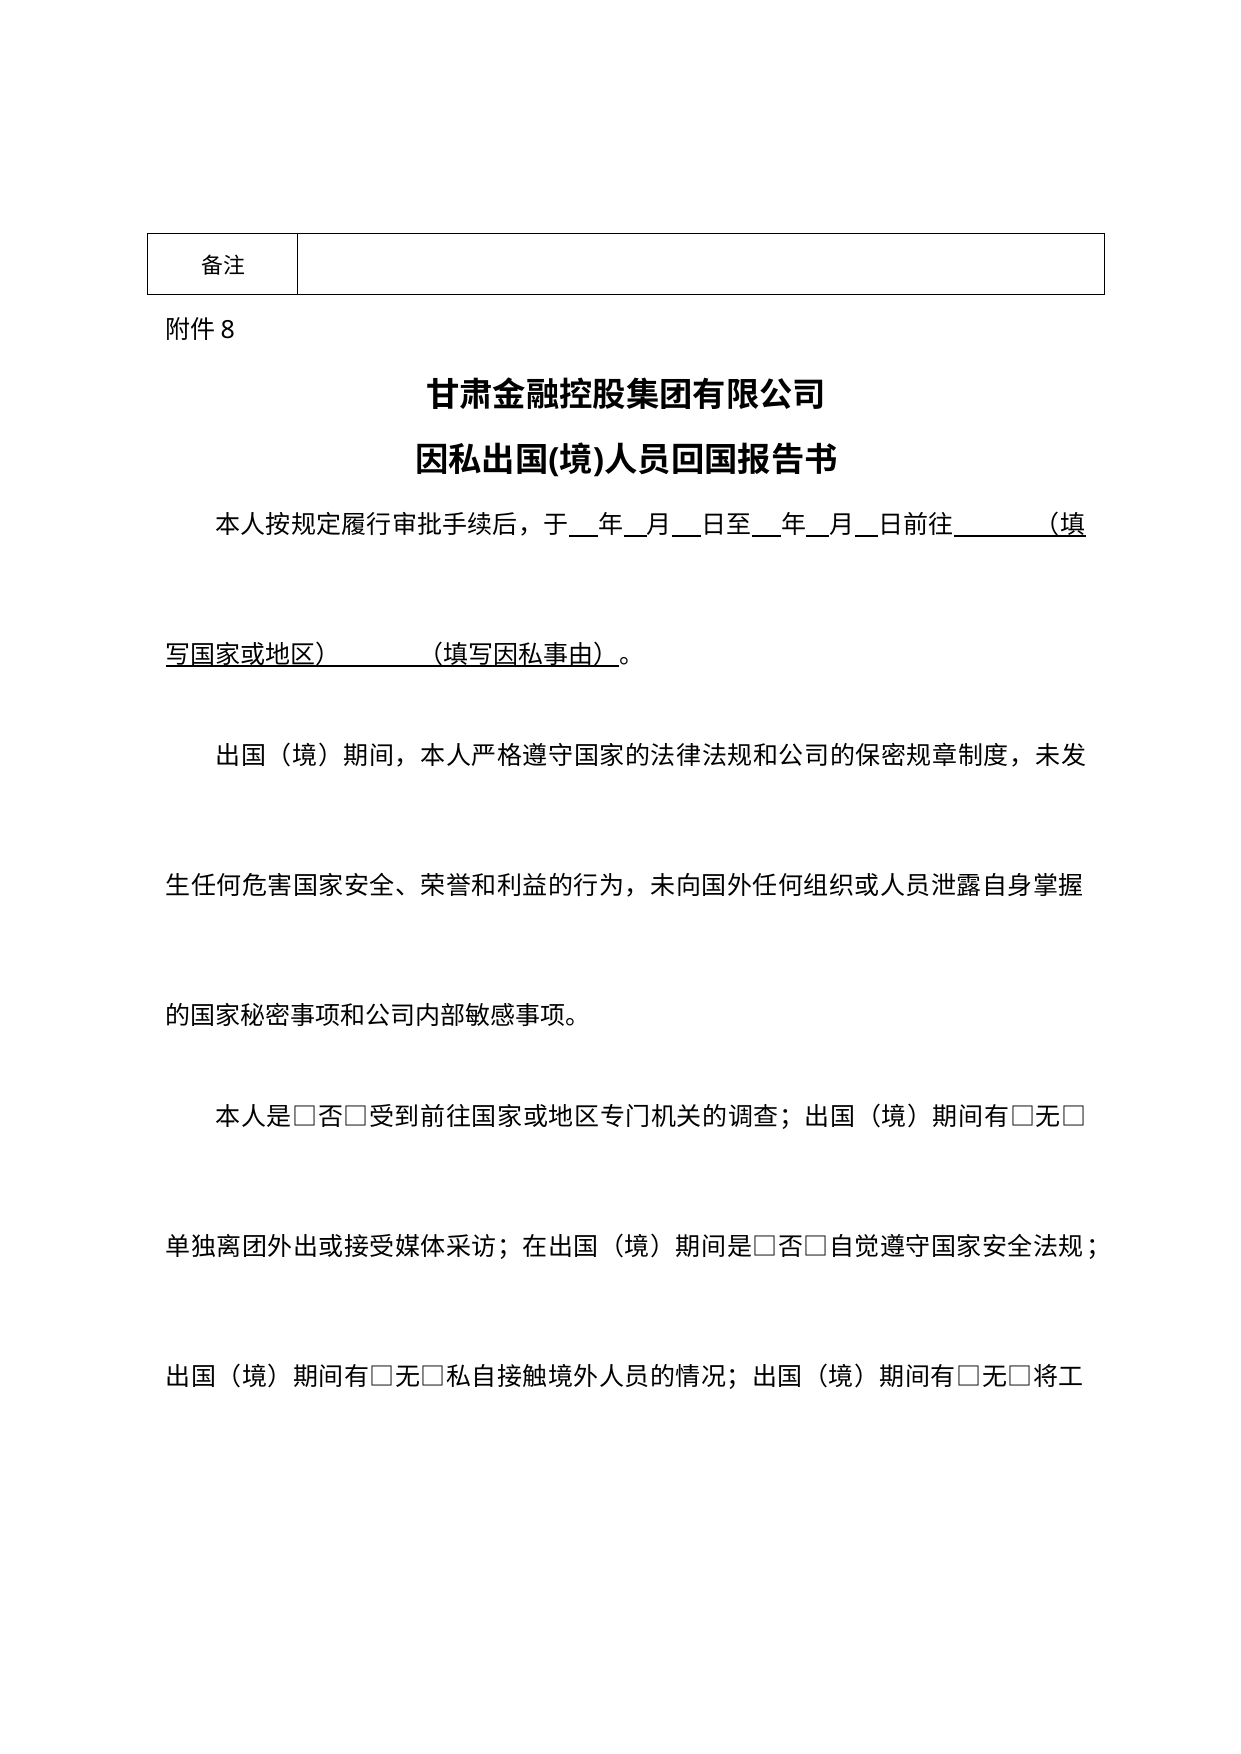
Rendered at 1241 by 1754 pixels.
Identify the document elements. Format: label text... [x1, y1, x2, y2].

text 本人按规定履行审批手续后，于 年 月 日至 年 月 日前往 （填写国家或地区） （填写因私事由）。 [165, 490, 1087, 685]
text 附件8 [165, 295, 1087, 360]
text 甘肃金融控股集团有限公司 [165, 360, 1087, 425]
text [165, 1082, 1087, 1407]
text 出国（境）期间，本人严格遵守国家的法律法规和公司的保密规章制度，未发生任何危害国家安全、荣誉和利益的行为，未向国外任何组织或人员泄露自身掌握的国家秘密事项和公司内部敏感事项。 [165, 721, 1087, 1046]
subtitle 因私出国(境)人员回国报告书 [165, 425, 1087, 490]
table_cell [298, 234, 1104, 294]
table_cell 备注 [148, 234, 297, 294]
